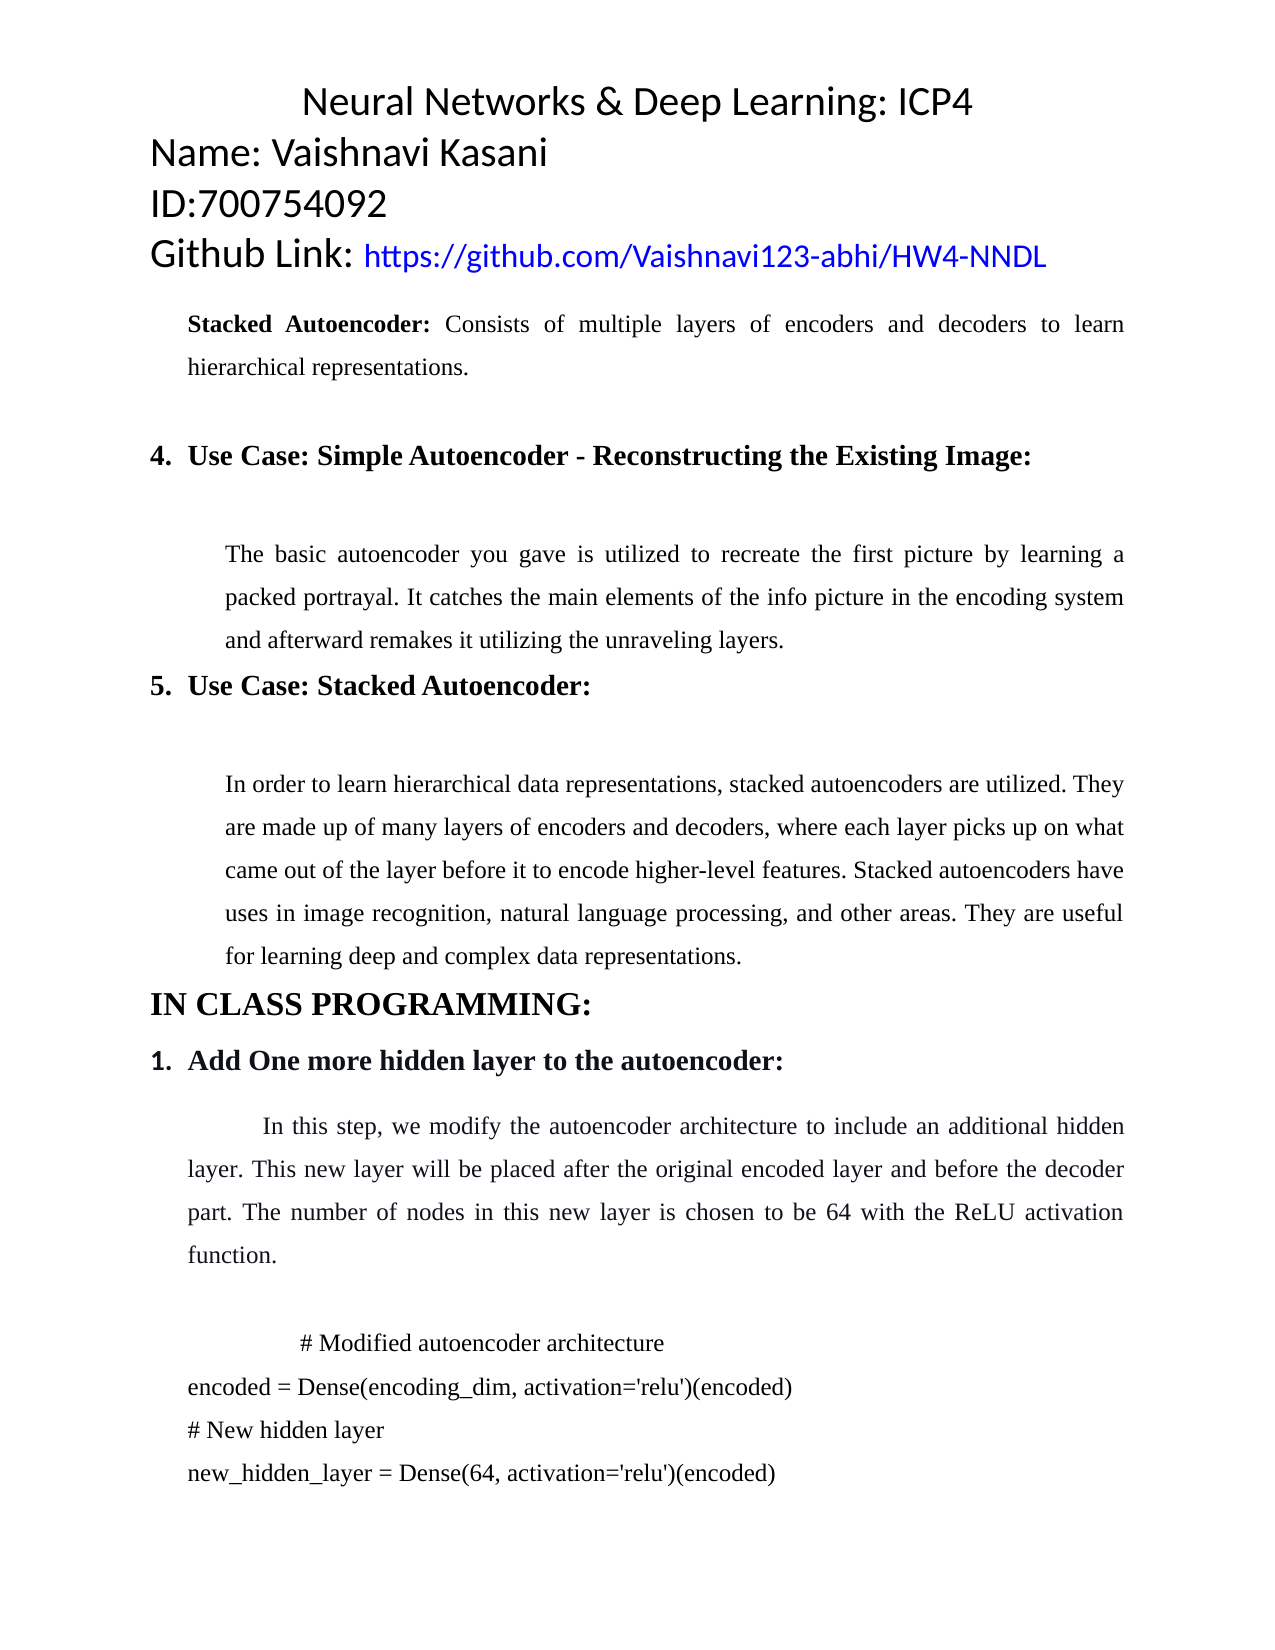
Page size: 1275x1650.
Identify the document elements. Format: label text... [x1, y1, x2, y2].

text In this step, we modify the autoencoder architecture to include an additional hidden layer. This new layer will be placed after the original encoded layer and before the decoder part. The number of nodes in this new layer is chosen to be 64 with the ReLU activation function. [187, 1111, 1125, 1269]
list Add One more hidden layer to the autoencoder: [150, 1042, 1125, 1078]
text IN CLASS PROGRAMMING: [150, 984, 1125, 1023]
text # Modified autoencoder architecture [150, 1328, 1125, 1357]
text new_hidden_layer = Dense(64, activation='relu')(encoded) [112, 1458, 1125, 1487]
text encoded = Dense(encoding_dim, activation='relu')(encoded) [112, 1372, 1125, 1400]
text Stacked Autoencoder: Consists of multiple layers of encoders and decoders to learn hierarchical representations. [187, 309, 1125, 381]
list The basic autoencoder you gave is utilized to recreate the first picture by learning a packed portrayal. It catches the main elements of the info picture in the encoding system and afterward remakes it utilizing the unraveling layers. [225, 539, 1125, 654]
text # New hidden layer [112, 1415, 1125, 1443]
list Use Case: Simple Autoencoder - Reconstructing the Existing Image: [150, 438, 1125, 472]
list Use Case: Stacked Autoencoder: [150, 668, 1125, 702]
list In order to learn hierarchical data representations, stacked autoencoders are utilized. They are made up of many layers of encoders and decoders, where each layer picks up on what came out of the layer before it to encode higher-level features. Stacked autoencoders have uses in image recognition, natural language processing, and other areas. They are useful for learning deep and complex data representations. [225, 769, 1125, 970]
